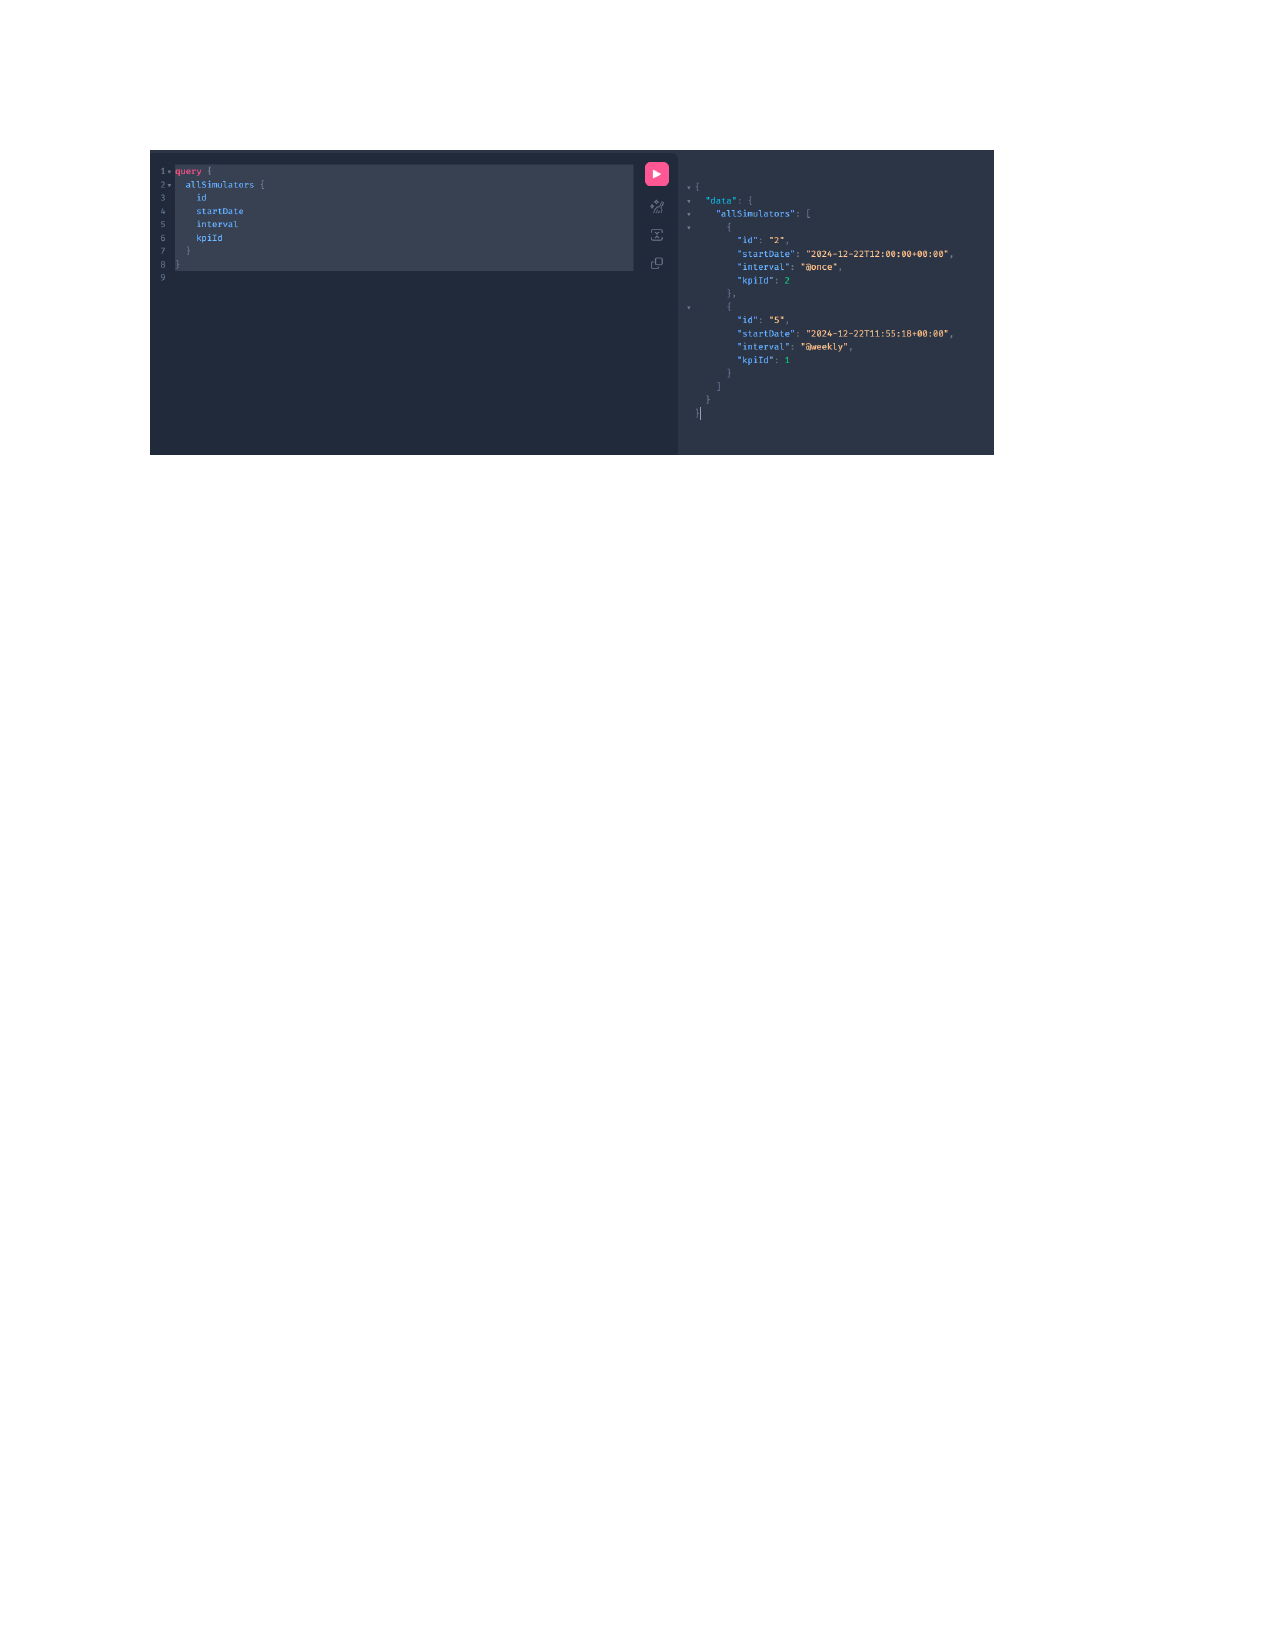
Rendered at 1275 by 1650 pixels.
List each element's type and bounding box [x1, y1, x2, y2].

picture [150, 150, 994, 455]
